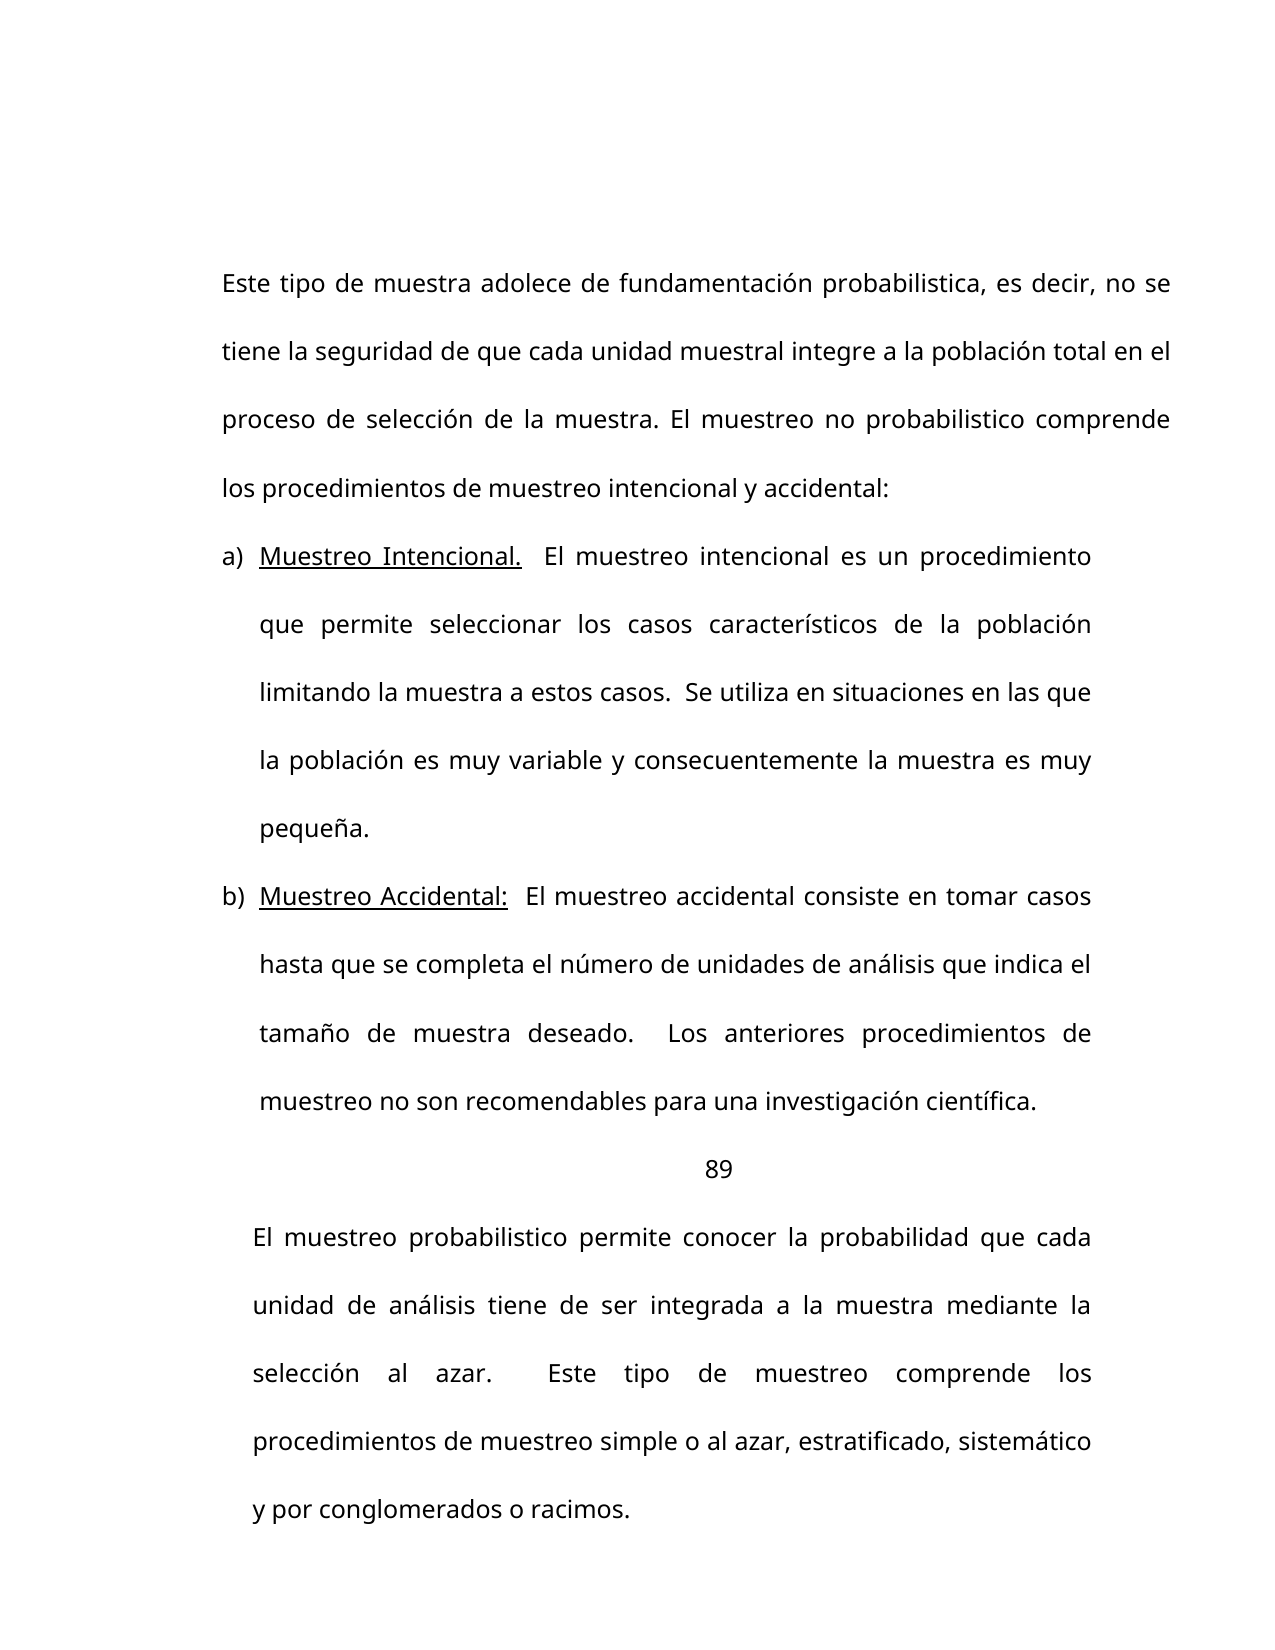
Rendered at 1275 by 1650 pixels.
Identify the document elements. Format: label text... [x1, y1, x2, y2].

text 89 [222, 1151, 1172, 1186]
list Muestreo Intencional. El muestreo intencional es un procedimiento que permite seleccionar los casos característicos de la población limitando la muestra a estos casos. Se utiliza en situaciones en las que la población es muy variable y consecuentemente la muestra es muy pequeña. [222, 538, 1093, 845]
text El muestreo probabilistico permite conocer la probabilidad que cada unidad de análisis tiene de ser integrada a la muestra mediante la selección al azar. Este tipo de muestreo comprende los procedimientos de muestreo simple o al azar, estratificado, sistemático y por conglomerados o racimos. [252, 1219, 1093, 1526]
list Muestreo Accidental: El muestreo accidental consiste en tomar casos hasta que se completa el número de unidades de análisis que indica el tamaño de muestra deseado. Los anteriores procedimientos de muestreo no son recomendables para una investigación científica. [222, 879, 1093, 1117]
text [222, 266, 1172, 504]
